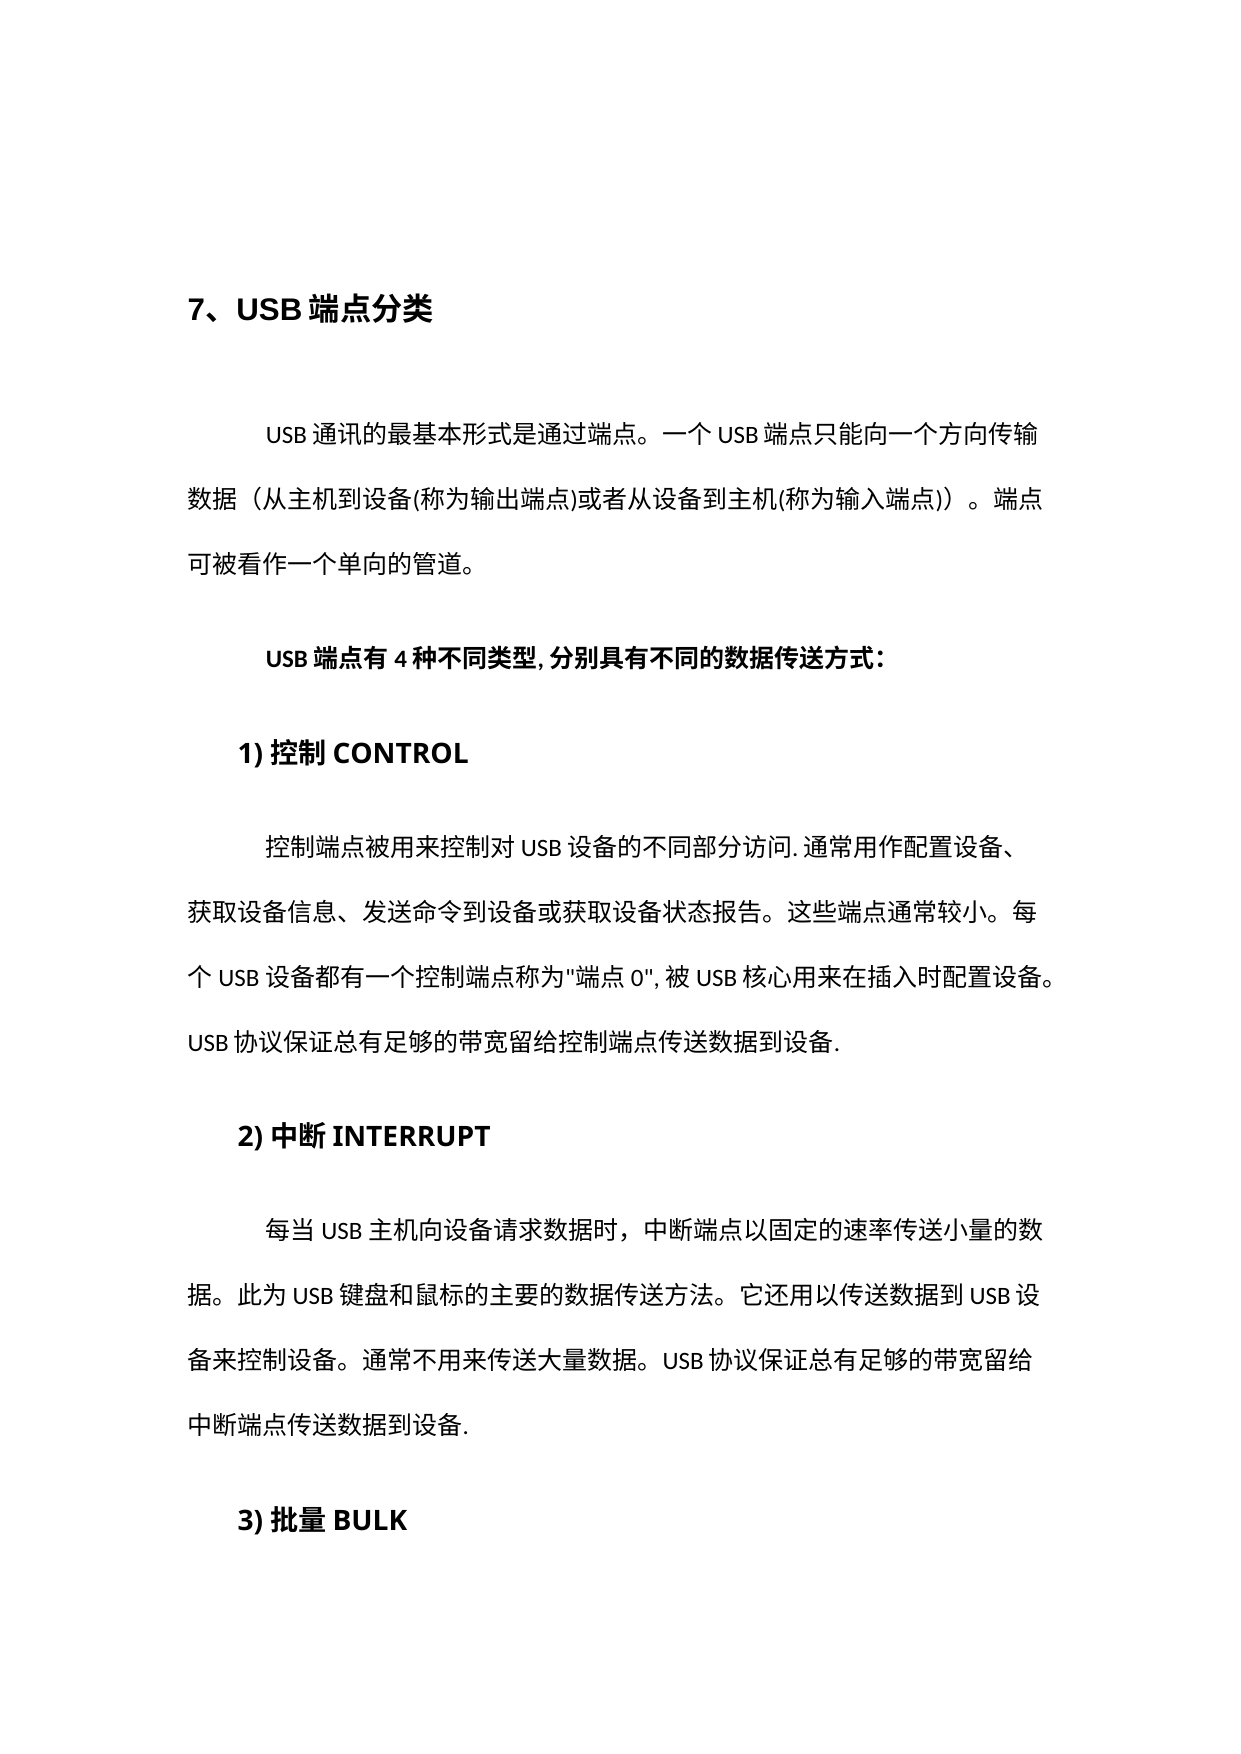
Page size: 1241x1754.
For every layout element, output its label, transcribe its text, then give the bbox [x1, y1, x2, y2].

subtitle 2) 中断INTERRUPT [187, 1102, 1053, 1167]
subtitle 3) 批量BULK [187, 1485, 1053, 1550]
subtitle 7、USB端点分类 [187, 162, 1053, 339]
text USB 端点有 4 种不同类型, 分别具有不同的数据传送方式： [187, 624, 1053, 689]
text 每当 USB 主机向设备请求数据时，中断端点以固定的速率传送小量的数据。此为USB 键盘和鼠标的主要的数据传送方法。它还用以传送数据到USB设备来控制设备。通常不用来传送大量数据。USB协议保证总有足够的带宽留给中断端点传送数据到设备. [187, 1196, 1053, 1456]
text USB 通讯的最基本形式是通过端点。一个USB端点只能向一个方向传输数据（从主机到设备(称为输出端点)或者从设备到主机(称为输入端点)）。端点可被看作一个单向的管道。 [187, 400, 1053, 595]
text 控制端点被用来控制对USB设备的不同部分访问. 通常用作配置设备、获取设备信息、发送命令到设备或获取设备状态报告。这些端点通常较小。每个 USB 设备都有一个控制端点称为"端点 0", 被 USB 核心用来在插入时配置设备。USB协议保证总有足够的带宽留给控制端点传送数据到设备. [187, 813, 1053, 1073]
subtitle 1) 控制CONTROL [187, 719, 1053, 784]
